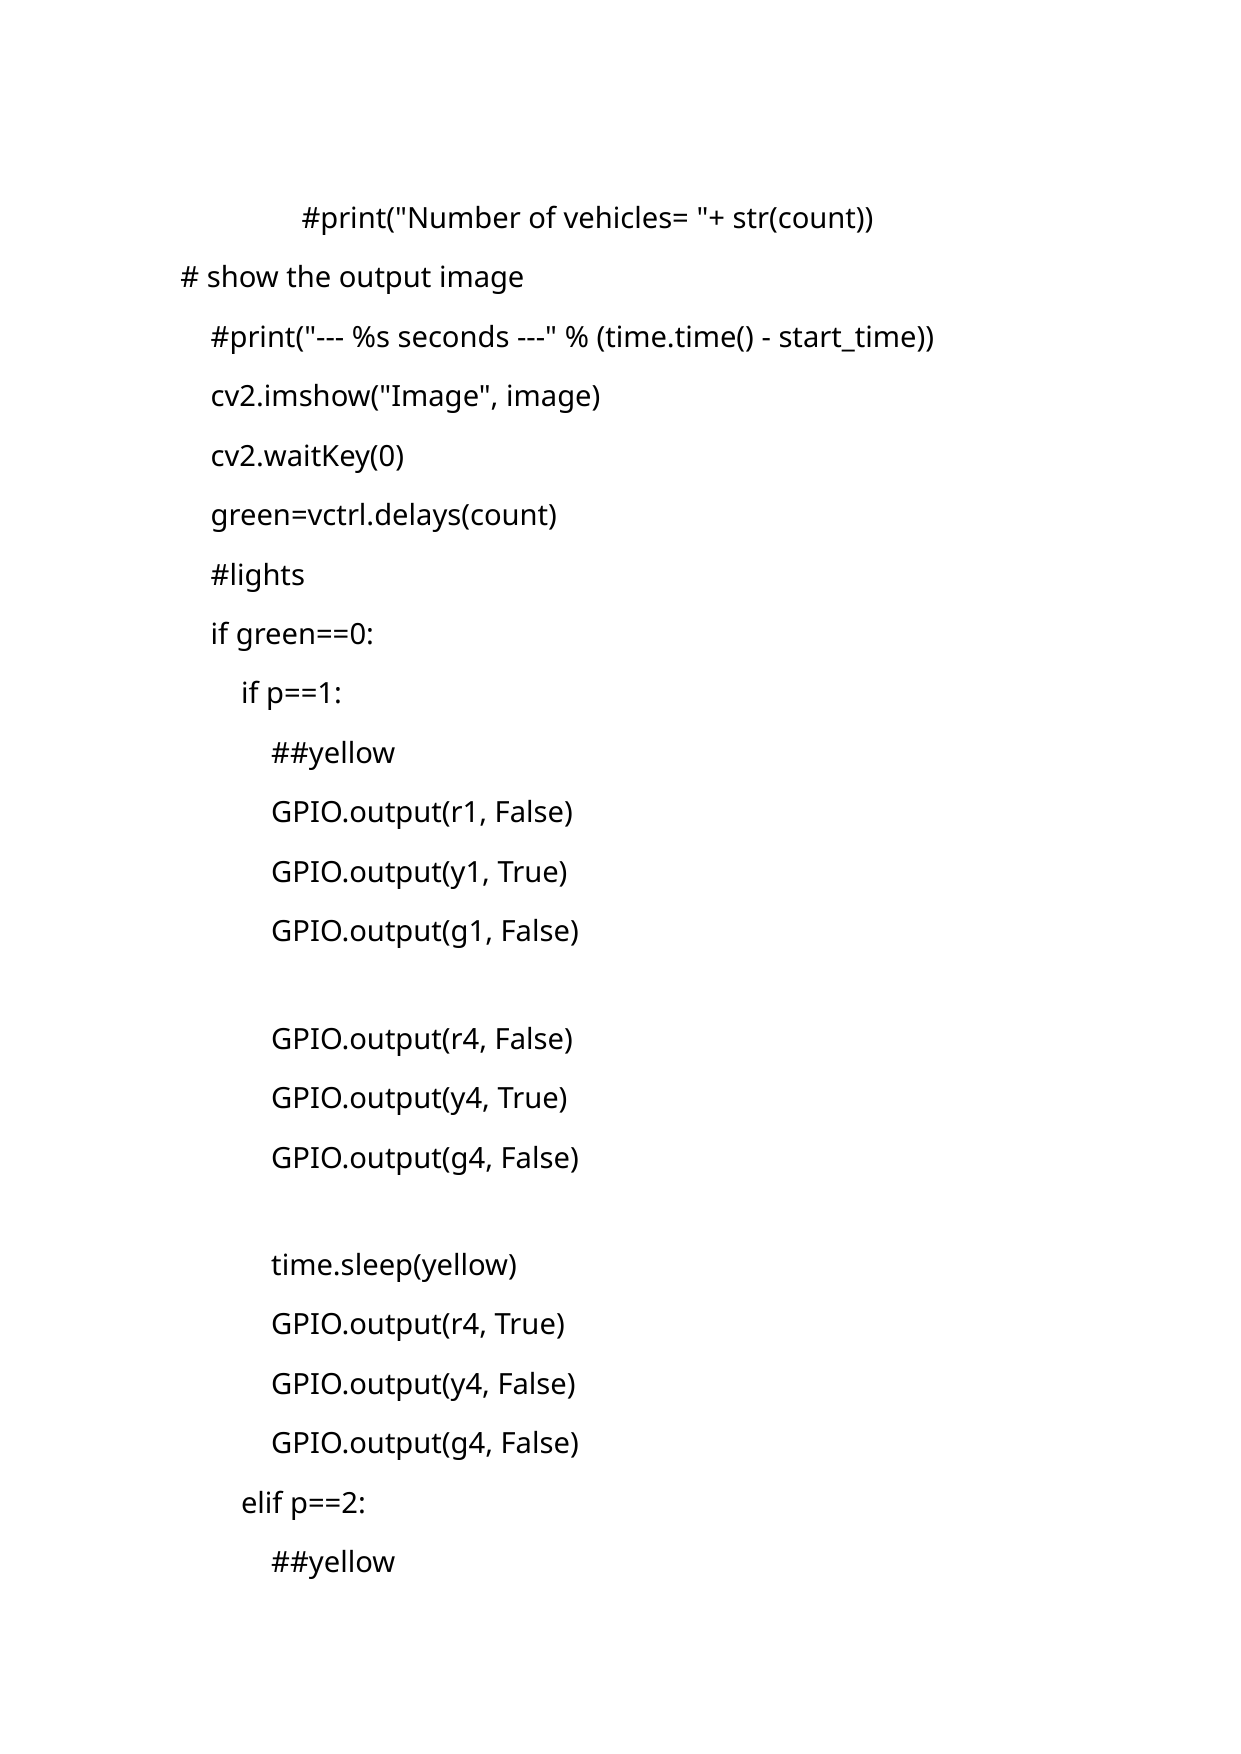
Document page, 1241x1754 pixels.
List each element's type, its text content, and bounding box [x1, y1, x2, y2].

text GPIO.output(g1, False) [150, 911, 1090, 950]
text if p==1: [150, 673, 1090, 712]
text GPIO.output(y1, True) [150, 851, 1090, 891]
text #lights [150, 554, 1090, 593]
text elif p==2: [150, 1482, 1090, 1522]
text GPIO.output(r1, False) [150, 792, 1090, 831]
text GPIO.output(y4, True) [150, 1077, 1090, 1117]
text time.sleep(yellow) [150, 1244, 1090, 1284]
text ##yellow [150, 1542, 1090, 1581]
text #print("--- %s seconds ---" % (time.time() - start_time)) [150, 316, 1090, 356]
text cv2.imshow("Image", image) [150, 375, 1090, 415]
text ##yellow [150, 732, 1090, 772]
text #print("Number of vehicles= "+ str(count)) [150, 197, 1090, 237]
text GPIO.output(g4, False) [150, 1137, 1090, 1177]
text GPIO.output(y4, False) [150, 1363, 1090, 1403]
text cv2.waitKey(0) [150, 435, 1090, 474]
text GPIO.output(r4, False) [150, 1018, 1090, 1058]
text green=vctrl.delays(count) [150, 494, 1090, 534]
text GPIO.output(g4, False) [150, 1423, 1090, 1462]
text # show the output image [150, 256, 1090, 296]
text GPIO.output(r4, True) [150, 1304, 1090, 1343]
text if green==0: [150, 613, 1090, 653]
